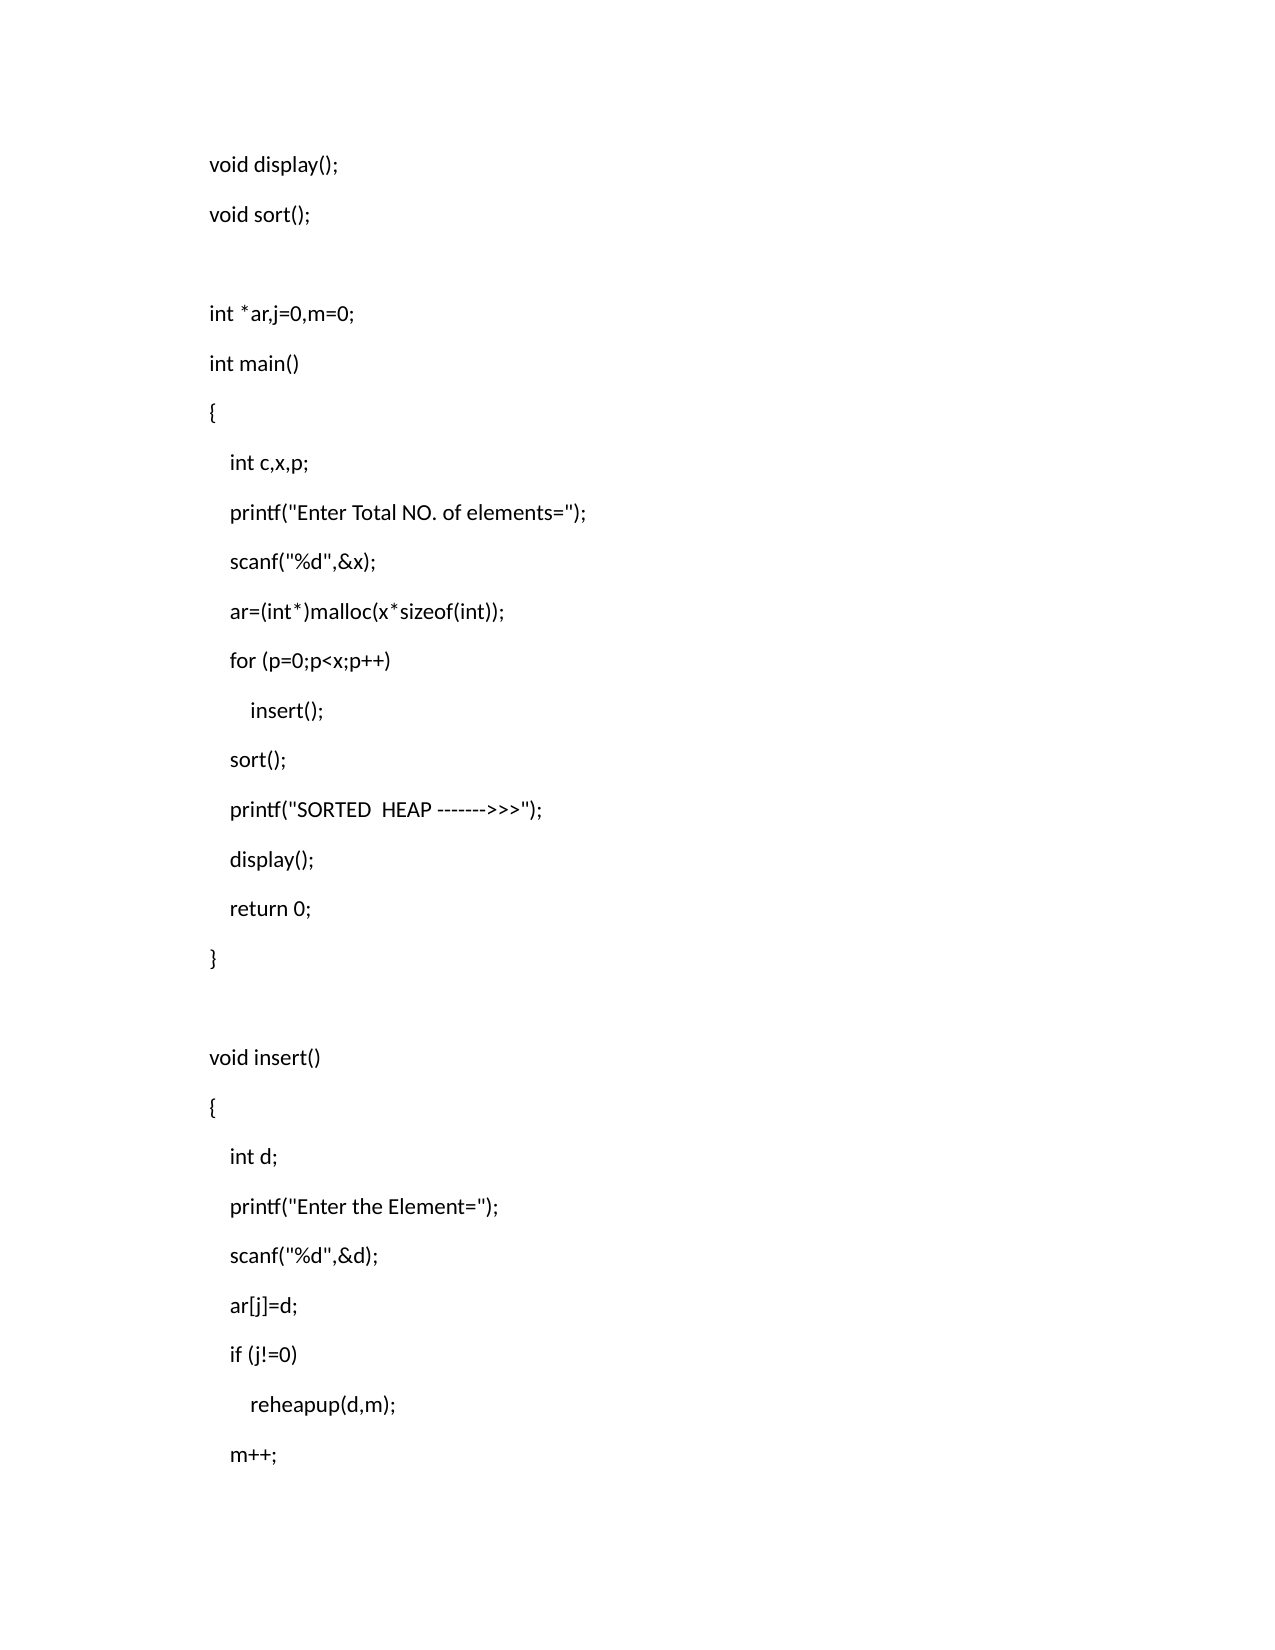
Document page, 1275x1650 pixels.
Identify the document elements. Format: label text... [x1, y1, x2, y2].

text void sort(); [150, 199, 1125, 228]
text ar[j]=d; [150, 1290, 1125, 1319]
text int c,x,p; [150, 447, 1125, 476]
text int *ar,j=0,m=0; [150, 299, 1125, 327]
text printf("Enter the Element="); [150, 1191, 1125, 1220]
text m++; [150, 1439, 1125, 1468]
text insert(); [150, 695, 1125, 724]
text int main() [150, 348, 1125, 377]
text scanf("%d",&x); [150, 547, 1125, 575]
text if (j!=0) [150, 1340, 1125, 1369]
text for (p=0;p<x;p++) [150, 646, 1125, 674]
text void insert() [150, 1042, 1125, 1071]
text sort(); [150, 745, 1125, 774]
text return 0; [150, 894, 1125, 922]
text { [150, 1092, 1125, 1121]
text printf("SORTED HEAP ------->>>"); [150, 794, 1125, 823]
text int d; [150, 1142, 1125, 1170]
text } [150, 943, 1125, 972]
text display(); [150, 844, 1125, 873]
text void display(); [150, 150, 1125, 179]
text reheapup(d,m); [150, 1389, 1125, 1418]
text printf("Enter Total NO. of elements="); [150, 497, 1125, 526]
text { [150, 398, 1125, 427]
text ar=(int*)malloc(x*sizeof(int)); [150, 596, 1125, 625]
text scanf("%d",&d); [150, 1241, 1125, 1269]
